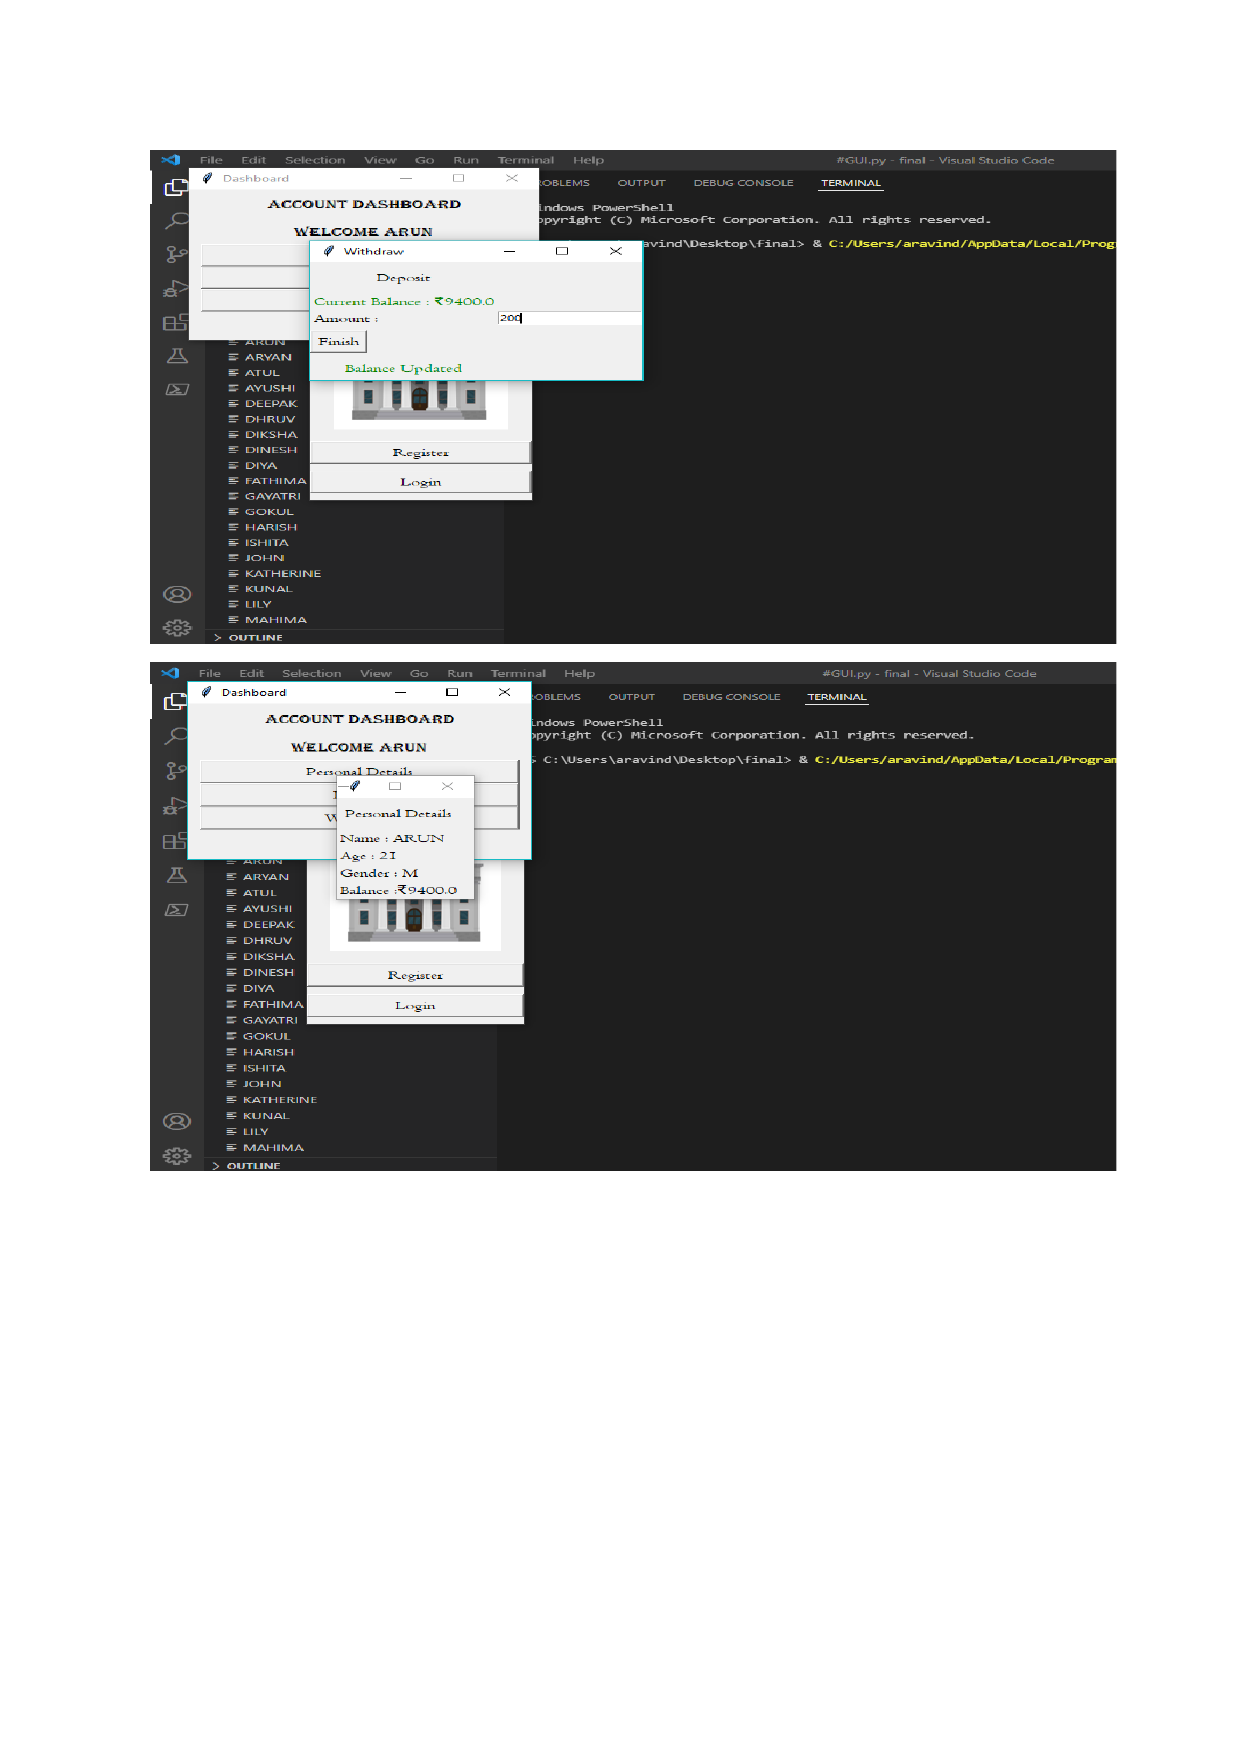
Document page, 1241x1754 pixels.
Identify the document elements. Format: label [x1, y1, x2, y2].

picture [150, 662, 1117, 1171]
picture [150, 150, 1117, 644]
